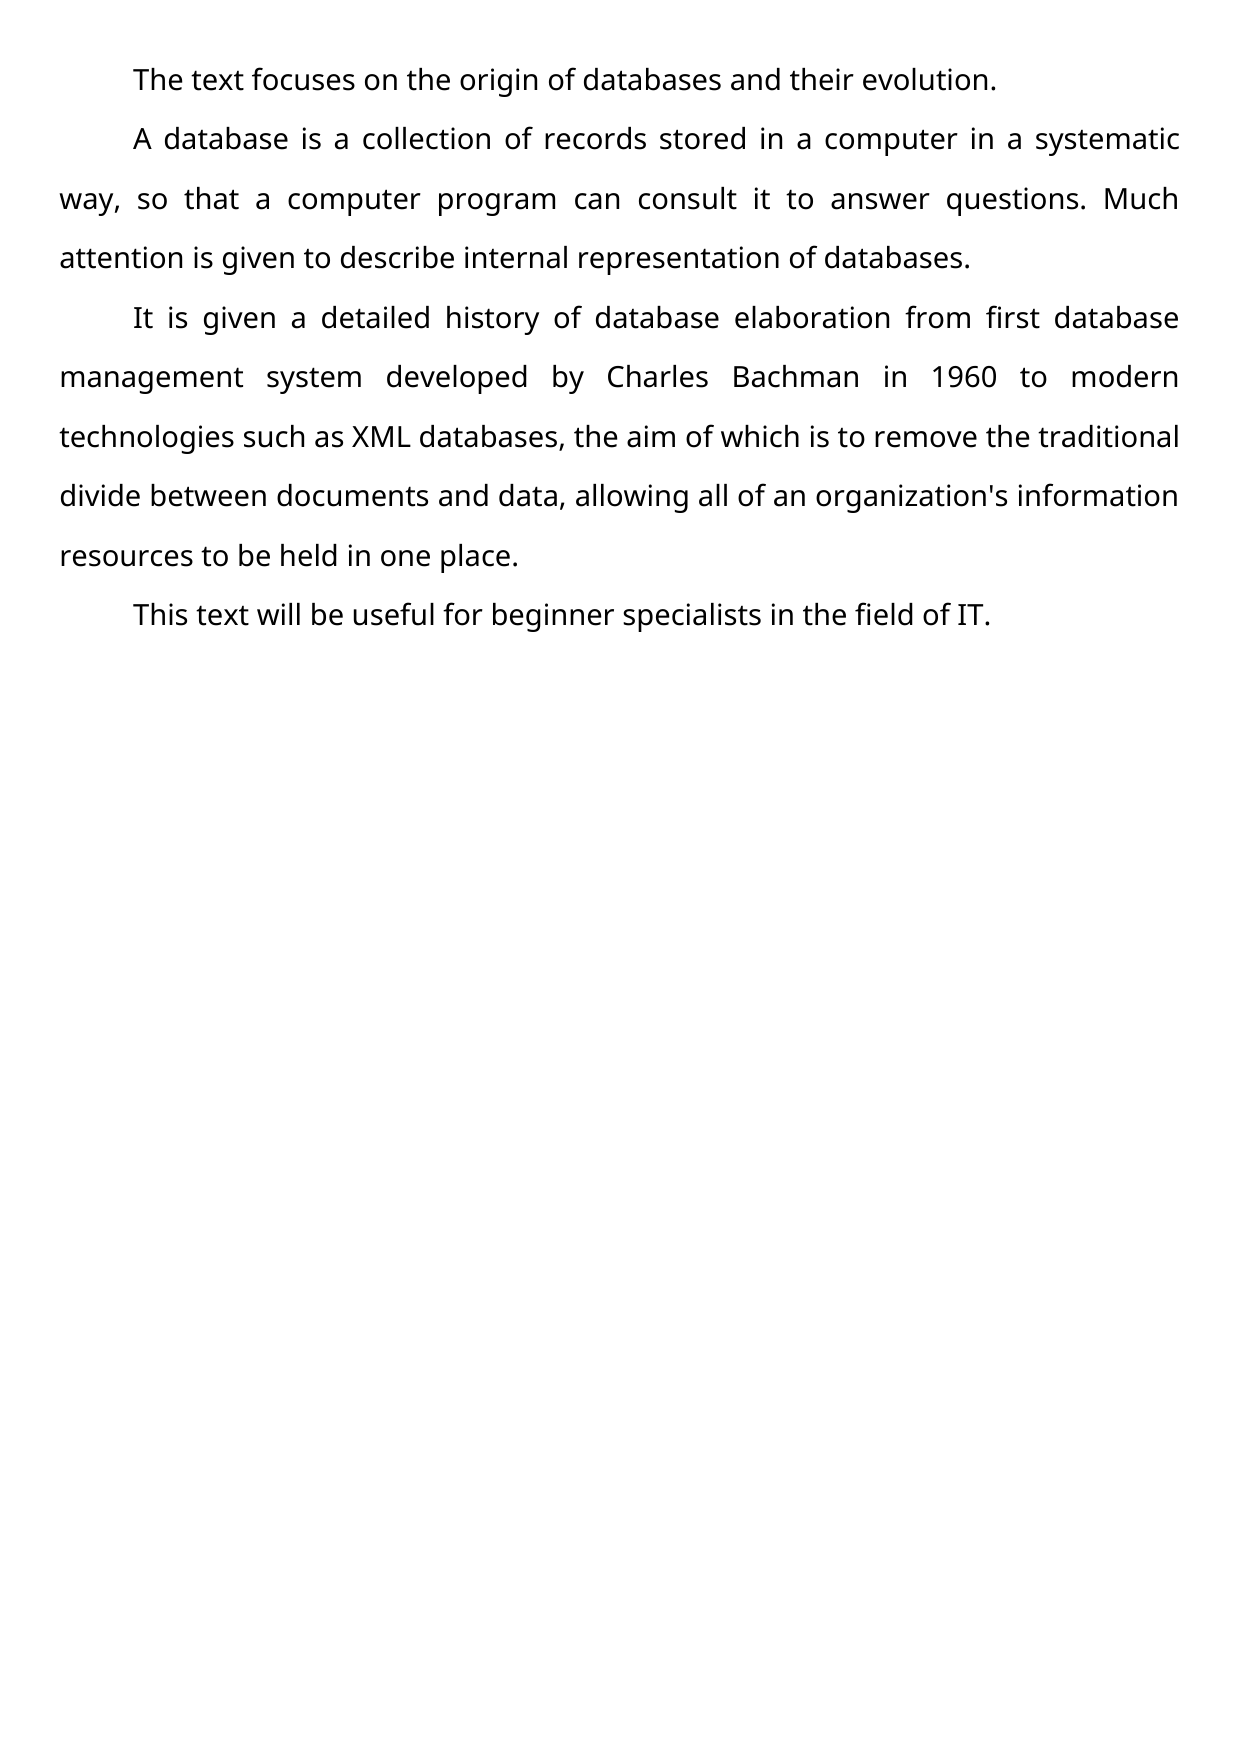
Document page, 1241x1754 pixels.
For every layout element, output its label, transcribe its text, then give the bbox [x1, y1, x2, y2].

text A database is a collection of records stored in a computer in a systematic way, so that a computer program can consult it to answer questions. Much attention is given to describe internal representation of databases. [59, 118, 1181, 277]
text It is given a detailed history of database elaboration from first database management system developed by Charles Bachman in 1960 to modern technologies such as XML databases, the aim of which is to remove the traditional divide between documents and data, allowing all of an organization's information resources to be held in one place. [59, 297, 1181, 574]
text The text focuses on the origin of databases and their evolution. [59, 59, 1181, 99]
text This text will be useful for beginner specialists in the field of IT. [59, 594, 1181, 634]
